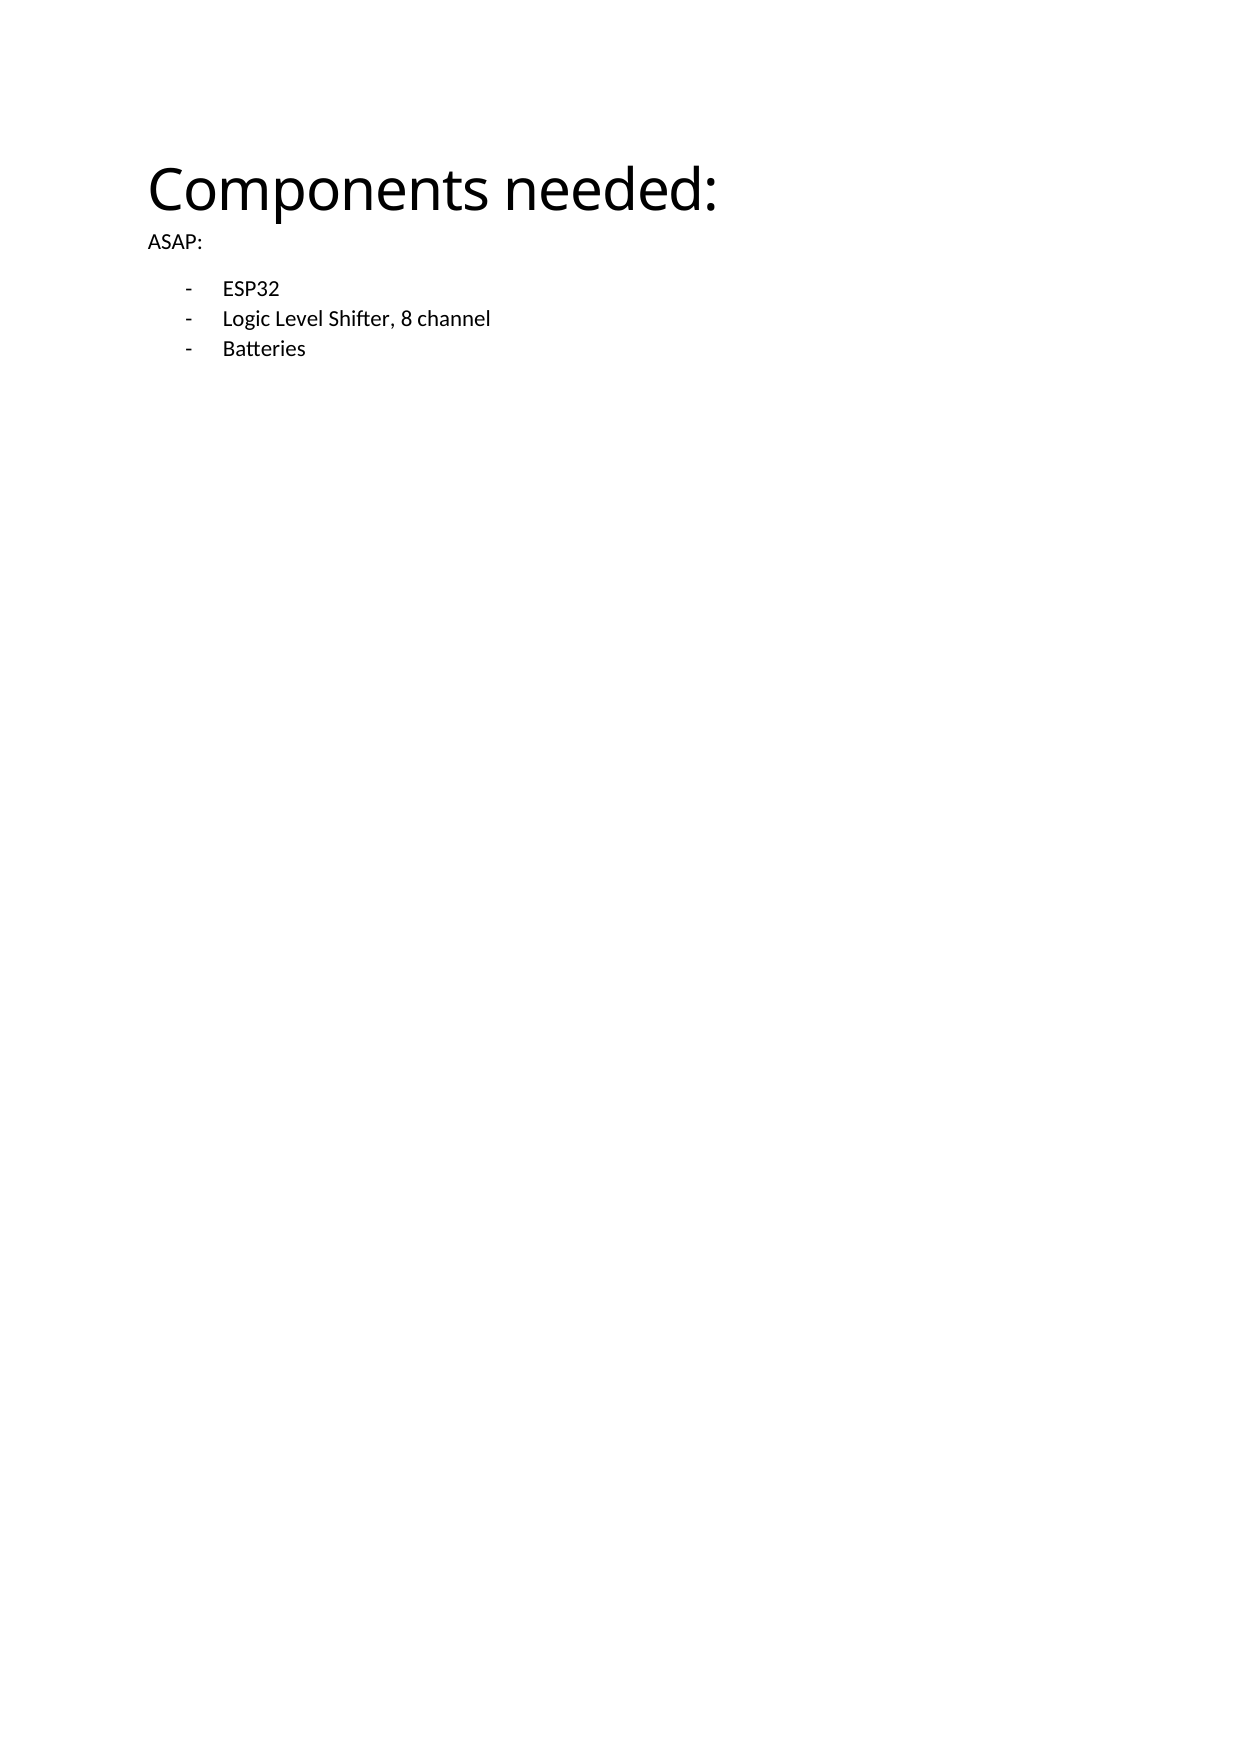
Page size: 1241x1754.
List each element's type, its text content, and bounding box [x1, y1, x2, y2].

list Logic Level Shifter, 8 channel [185, 304, 1093, 332]
list Batteries [185, 334, 1093, 362]
text ASAP: [148, 227, 1093, 255]
title Components needed: [148, 148, 1093, 227]
list ESP32 [185, 274, 1093, 302]
